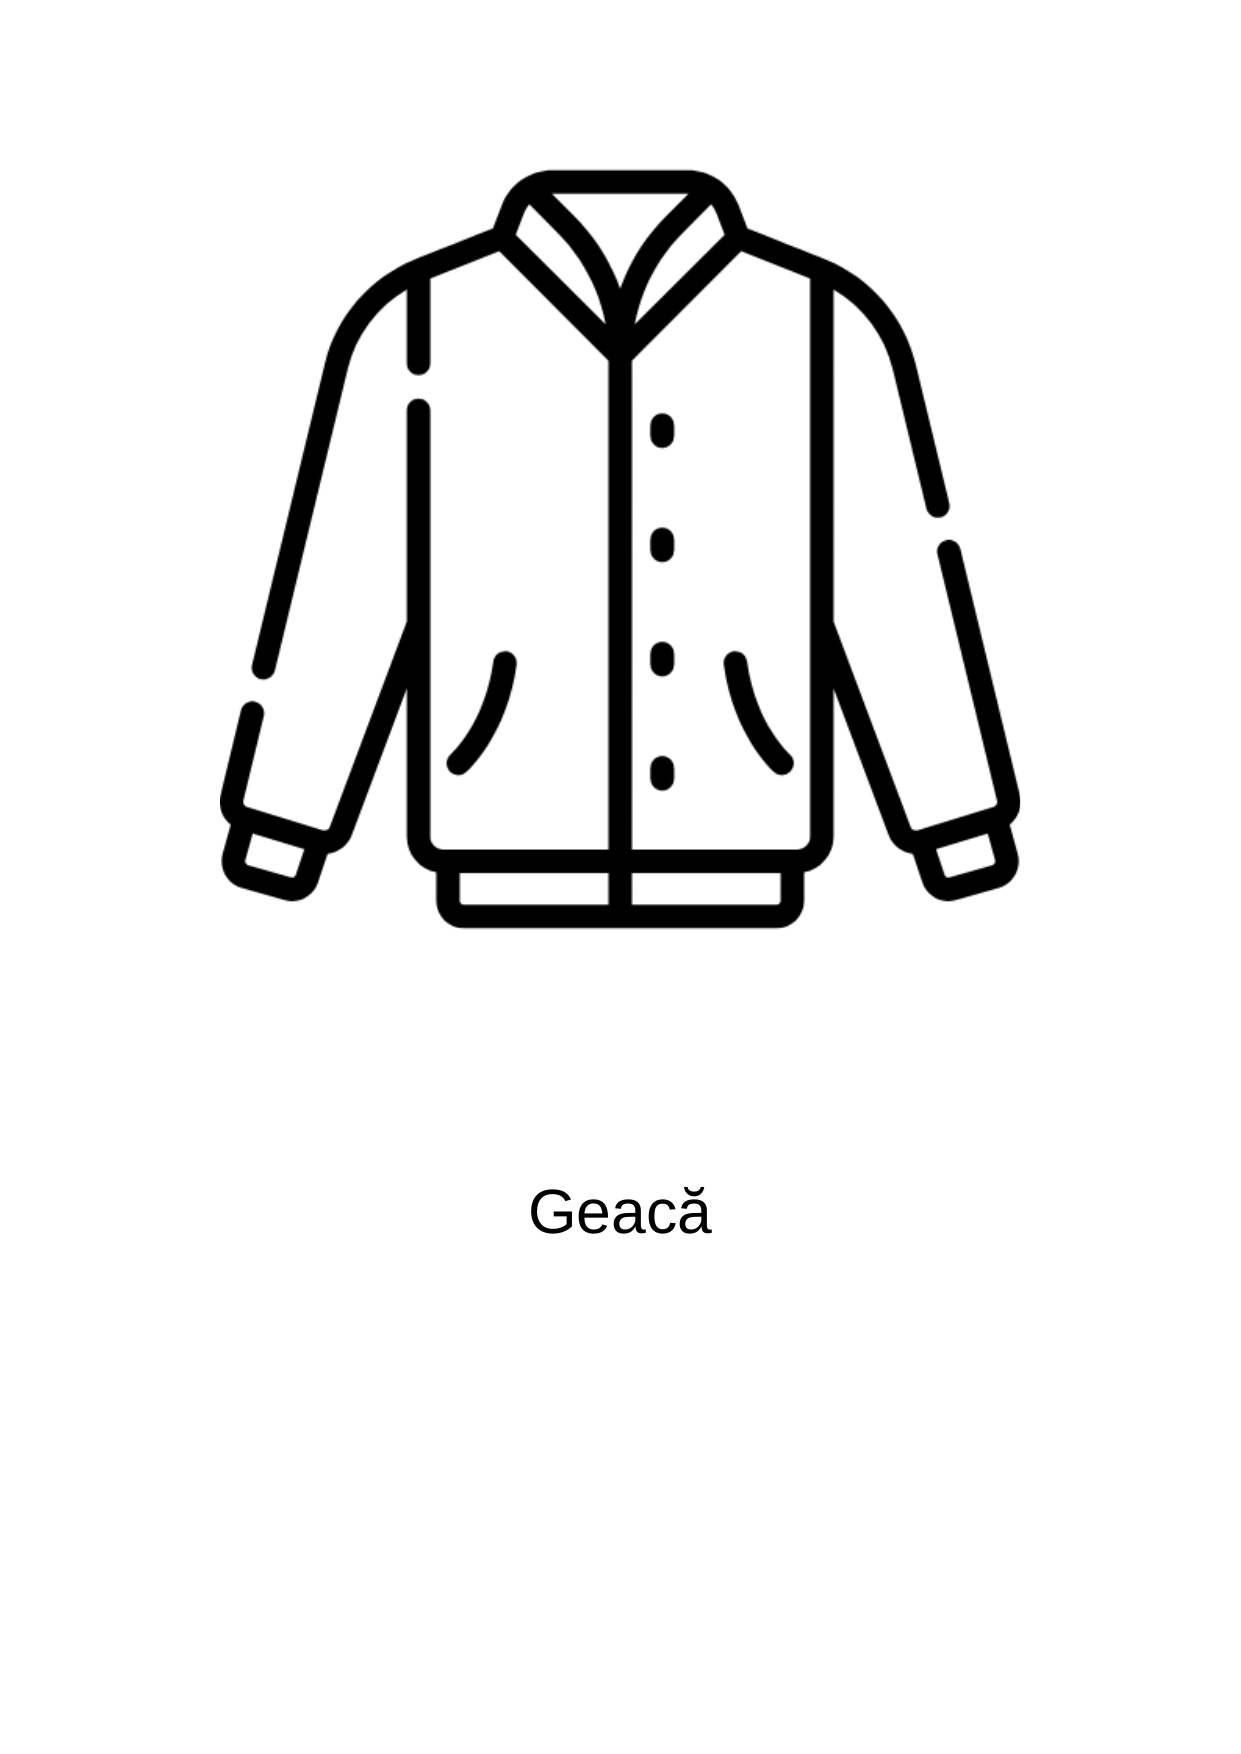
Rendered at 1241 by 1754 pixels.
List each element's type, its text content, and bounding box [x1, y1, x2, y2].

picture [220, 150, 1020, 950]
text Geacă [150, 1174, 1090, 1246]
